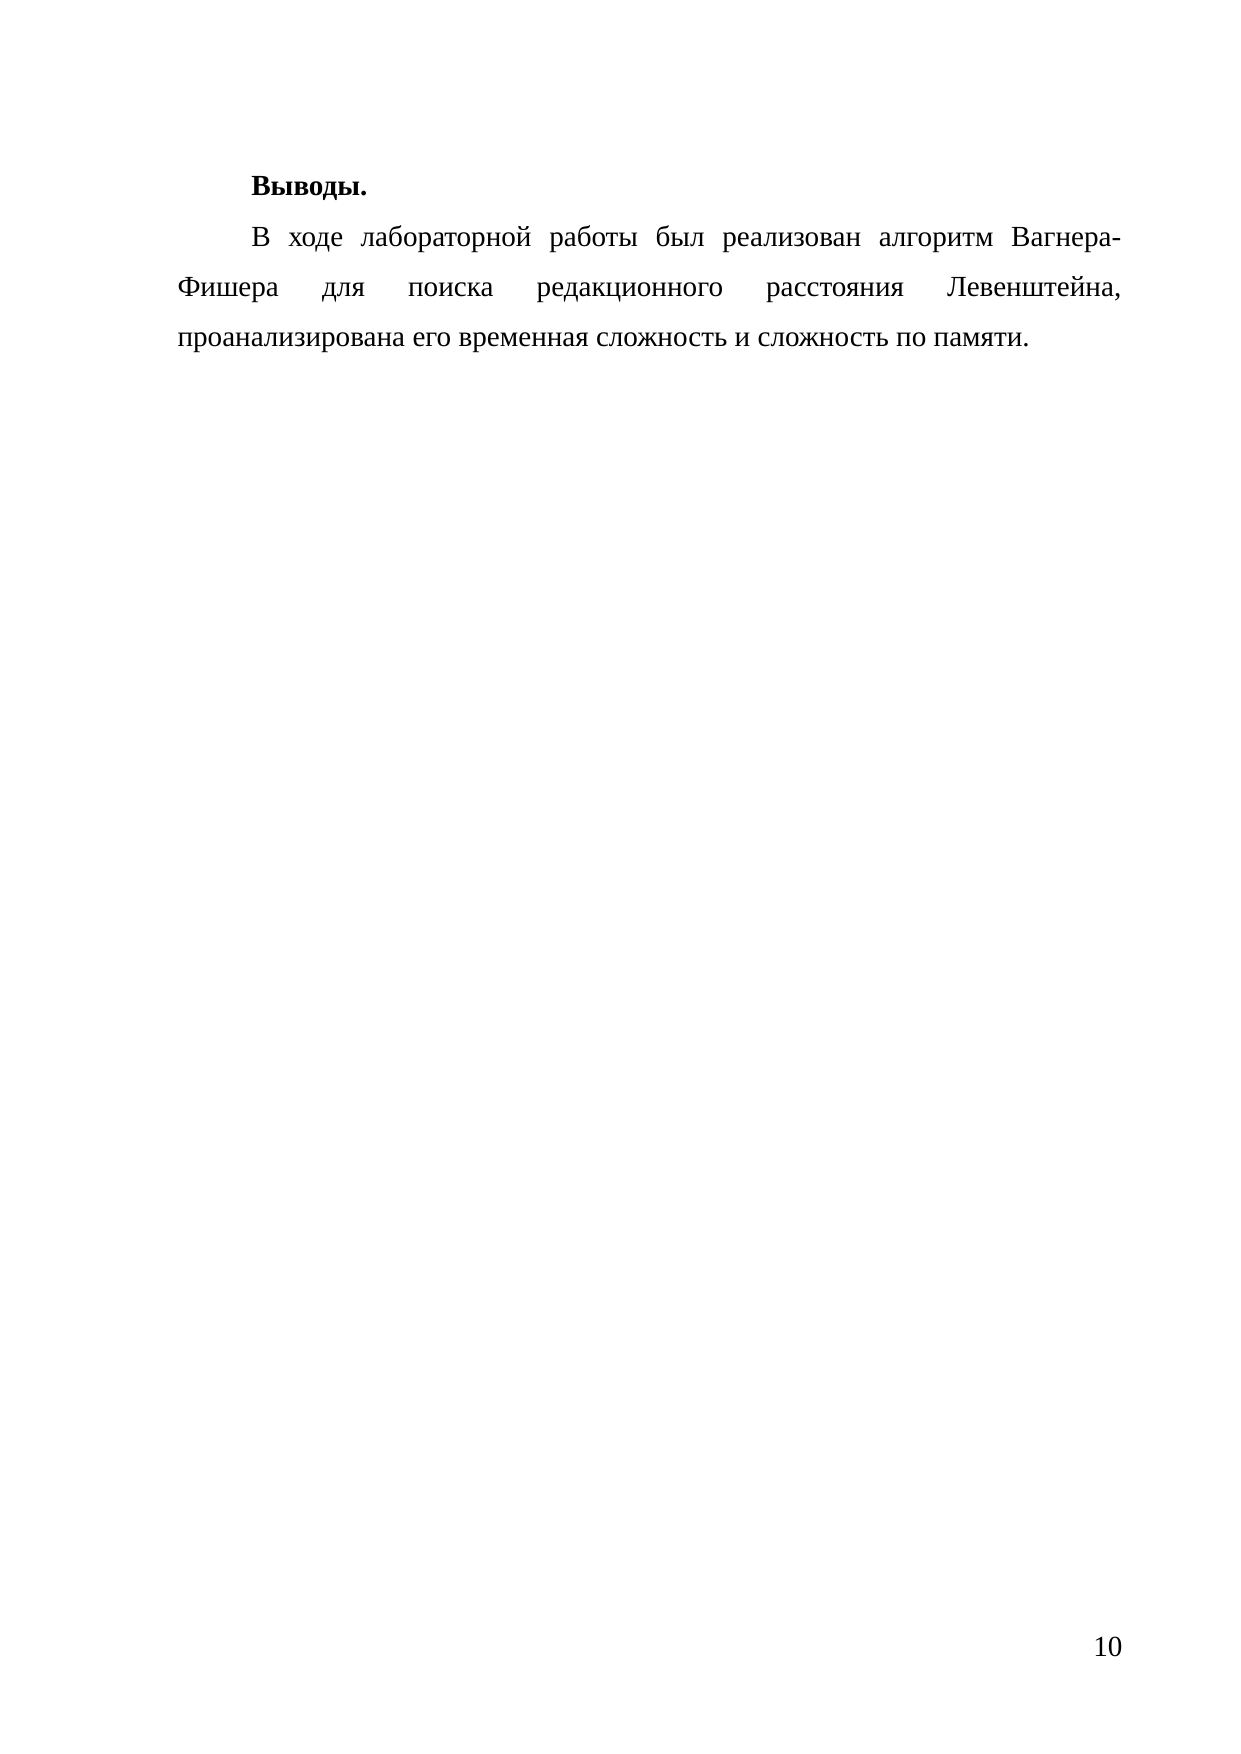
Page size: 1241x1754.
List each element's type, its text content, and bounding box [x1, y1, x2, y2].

text В ходе лабораторной работы был реализован алгоритм Вагнера-Фишера для поиска редакционного расстояния Левенштейна, проанализирована его временная сложность и сложность по памяти. [177, 219, 1122, 353]
subtitle Выводы. [177, 168, 1122, 202]
